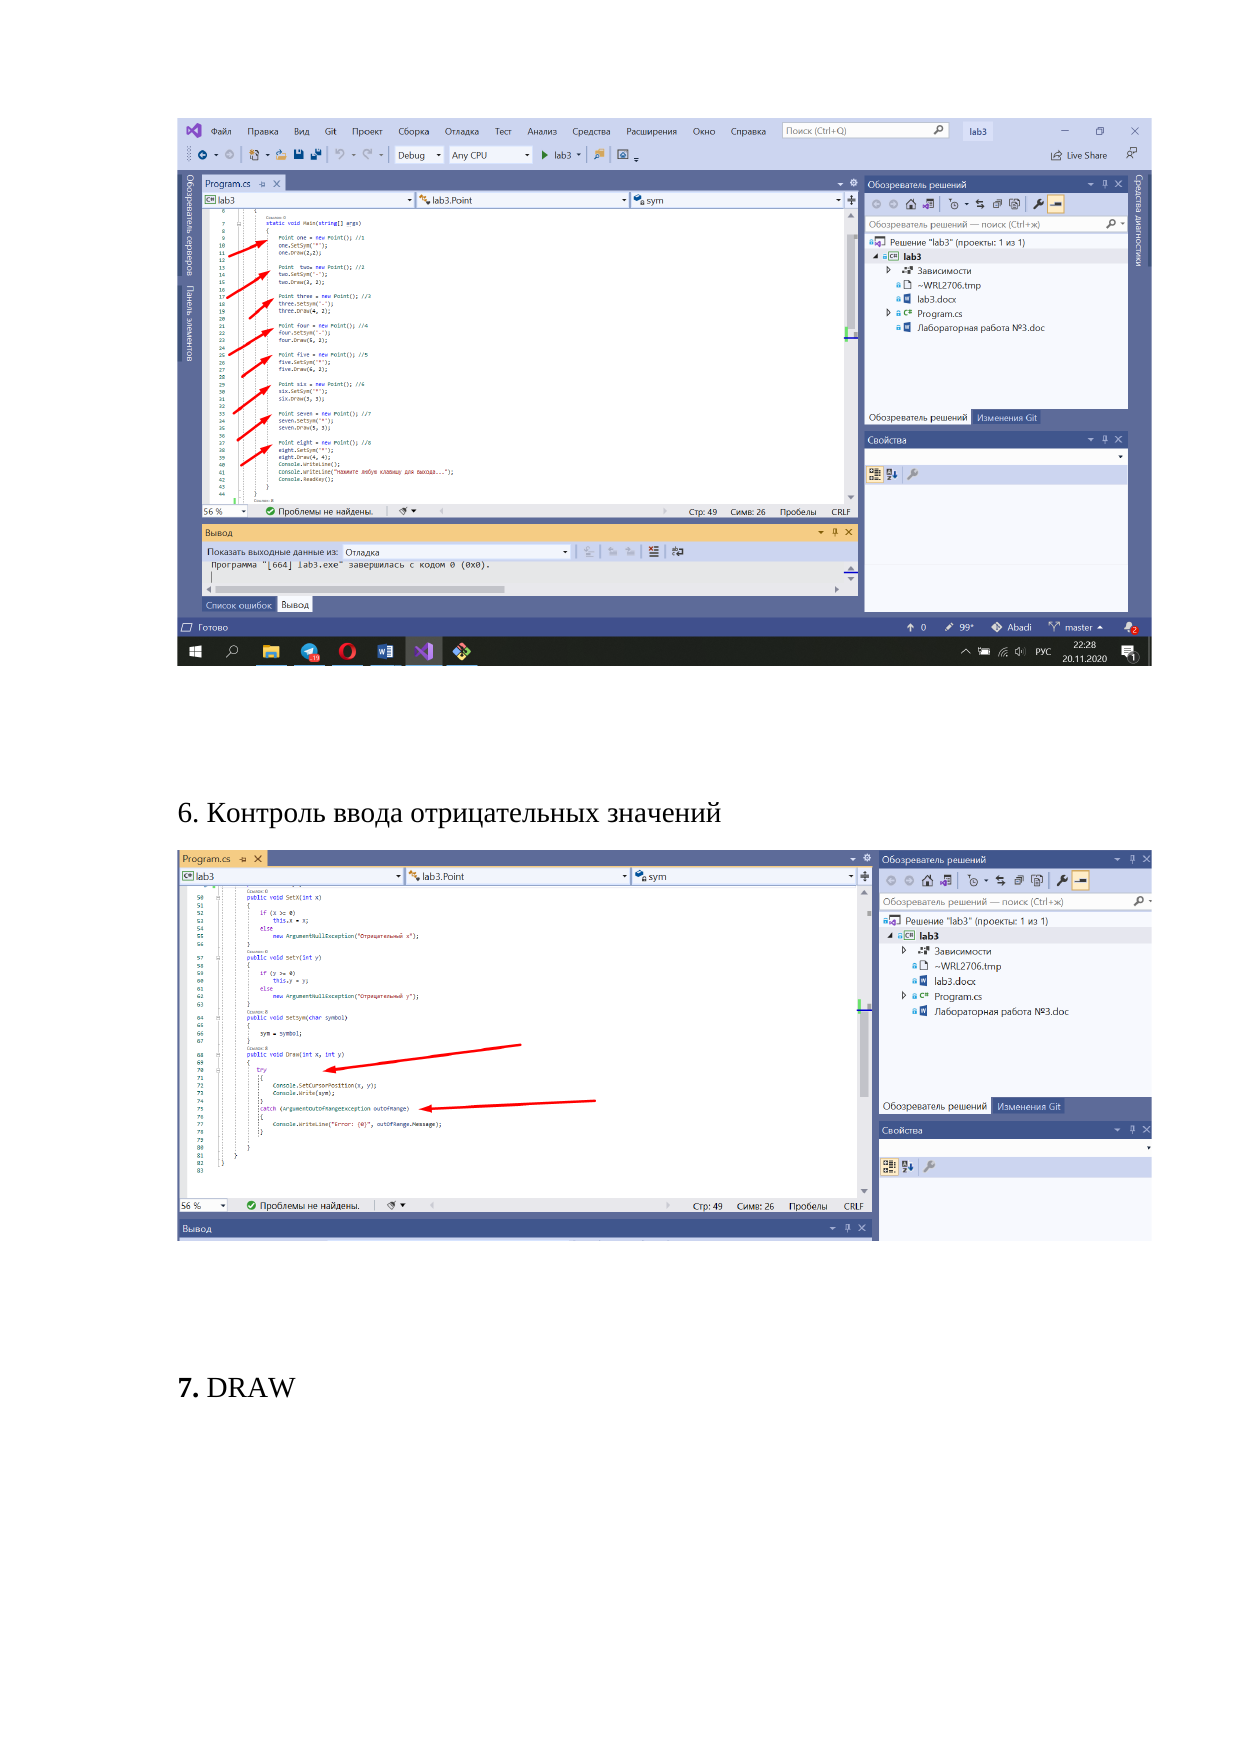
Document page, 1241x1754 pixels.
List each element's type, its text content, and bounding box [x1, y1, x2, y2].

picture [177, 118, 1152, 666]
text 6. Контроль ввода отрицательных значений [177, 796, 1152, 829]
text 7. DRAW [177, 1370, 1152, 1404]
picture [177, 850, 1152, 1241]
